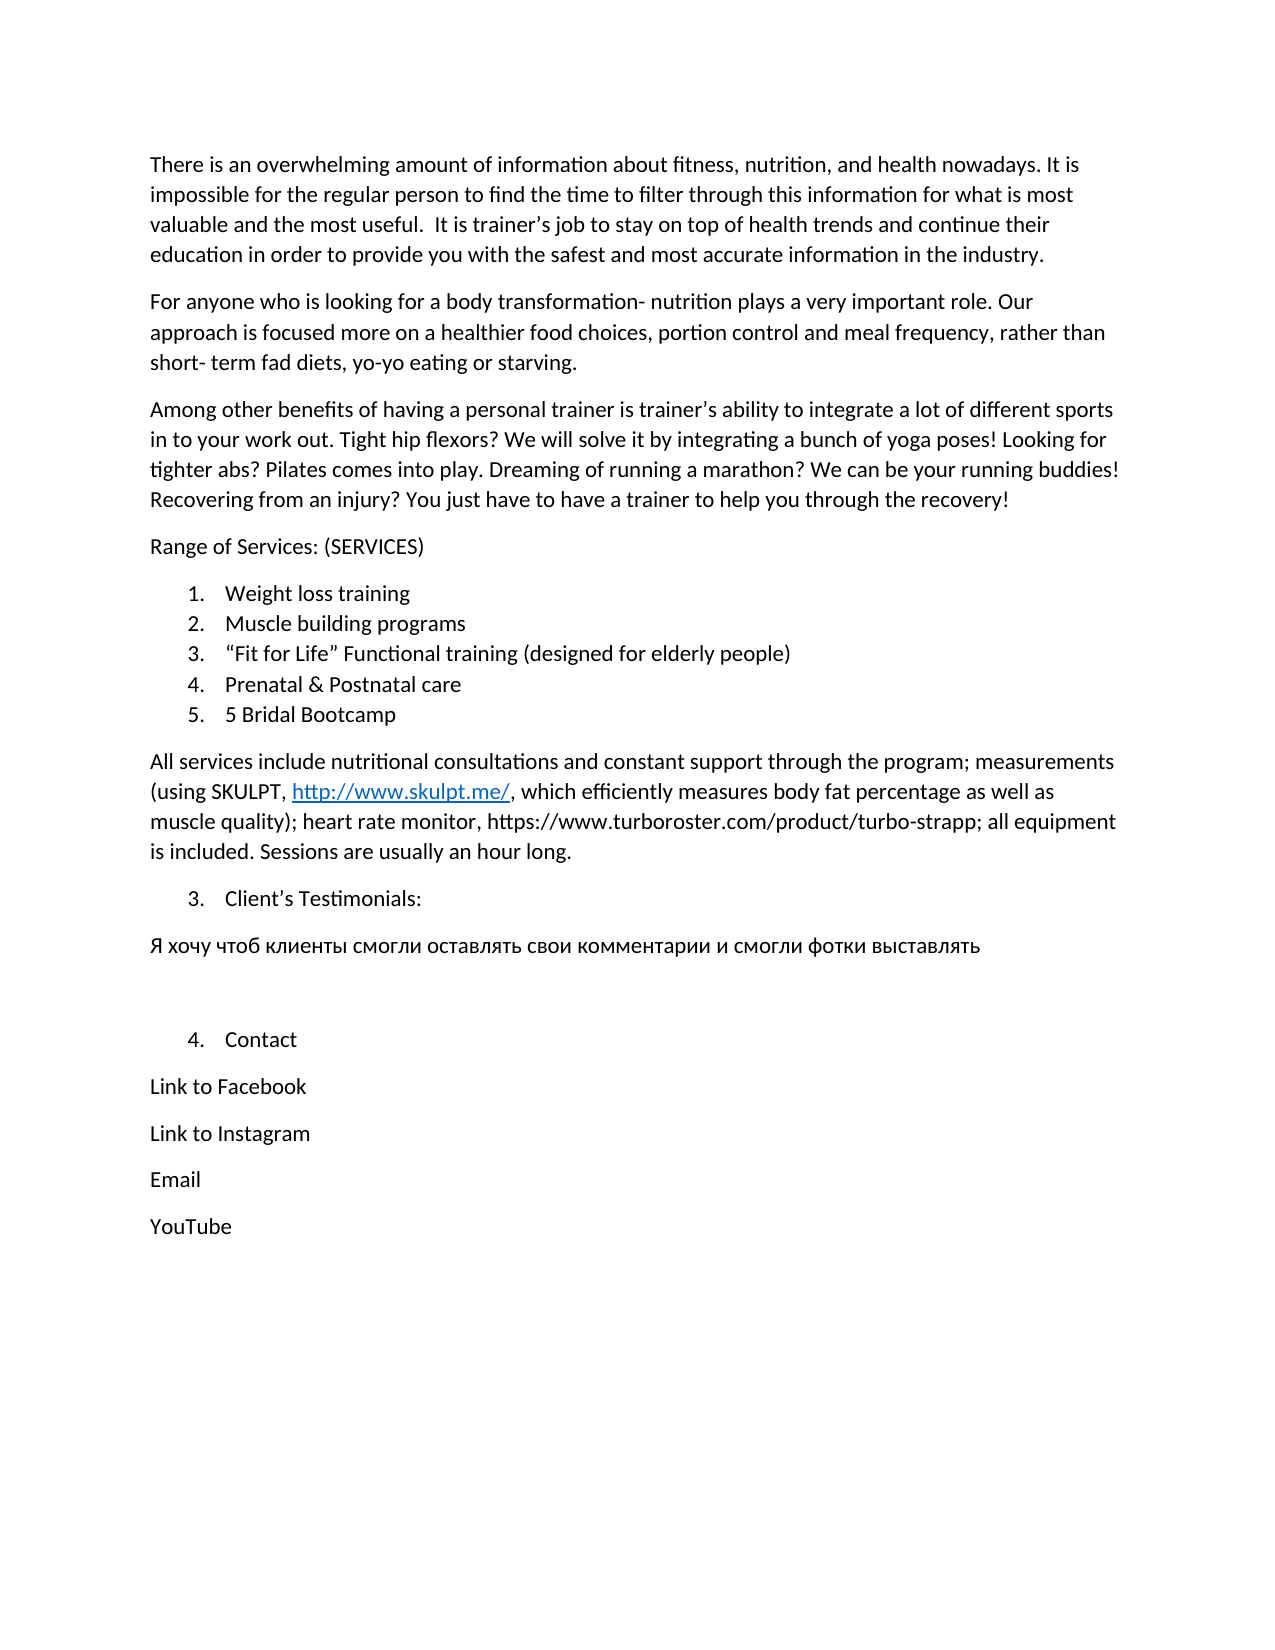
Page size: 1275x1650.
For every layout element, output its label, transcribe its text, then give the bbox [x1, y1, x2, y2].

text Email [150, 1166, 1125, 1194]
text Link to Instagram [150, 1119, 1125, 1147]
text There is an overwhelming amount of information about fitness, nutrition, and health nowadays. It is impossible for the regular person to find the time to filter through this information for what is most valuable and the most useful. It is trainer’s job to stay on top of health trends and continue their education in order to provide you with the safest and most accurate information in the industry. [150, 150, 1125, 269]
list “Fit for Life” Functional training (designed for elderly people) [187, 639, 1125, 668]
list Weight loss training [187, 579, 1125, 607]
text Among other benefits of having a personal trainer is trainer’s ability to integrate a lot of different sports in to your work out. Tight hip flexors? We will solve it by integrating a bunch of yoga poses! Looking for tighter abs? Pilates comes into play. Dreaming of running a marathon? We can be your running buddies! Recovering from an injury? You just have to have a trainer to help you through the recovery! [150, 395, 1125, 513]
text Я хочу чтоб клиенты смогли оставлять свои комментарии и смогли фотки выставлять [150, 931, 1125, 959]
list 5 Bridal Bootcamp [187, 700, 1125, 728]
list Muscle building programs [187, 609, 1125, 637]
list Contact [187, 1025, 1125, 1053]
text YouTube [150, 1212, 1125, 1241]
text All services include nutritional consultations and constant support through the program; measurements (using SKULPT, http://www.skulpt.me/, which efficiently measures body fat percentage as well as muscle quality); heart rate monitor, https://www.turboroster.com/product/turbo-strapp; all equipment is included. Sessions are usually an hour long. [150, 747, 1125, 866]
list Client’s Testimonials: [187, 884, 1125, 912]
text Link to Facebook [150, 1072, 1125, 1100]
text Range of Services: (SERVICES) [150, 532, 1125, 560]
text For anyone who is looking for a body transformation- nutrition plays a very important role. Our approach is focused more on a healthier food choices, portion control and meal frequency, rather than short- term fad diets, yo-yo eating or starving. [150, 287, 1125, 376]
list Prenatal & Postnatal care [187, 670, 1125, 698]
